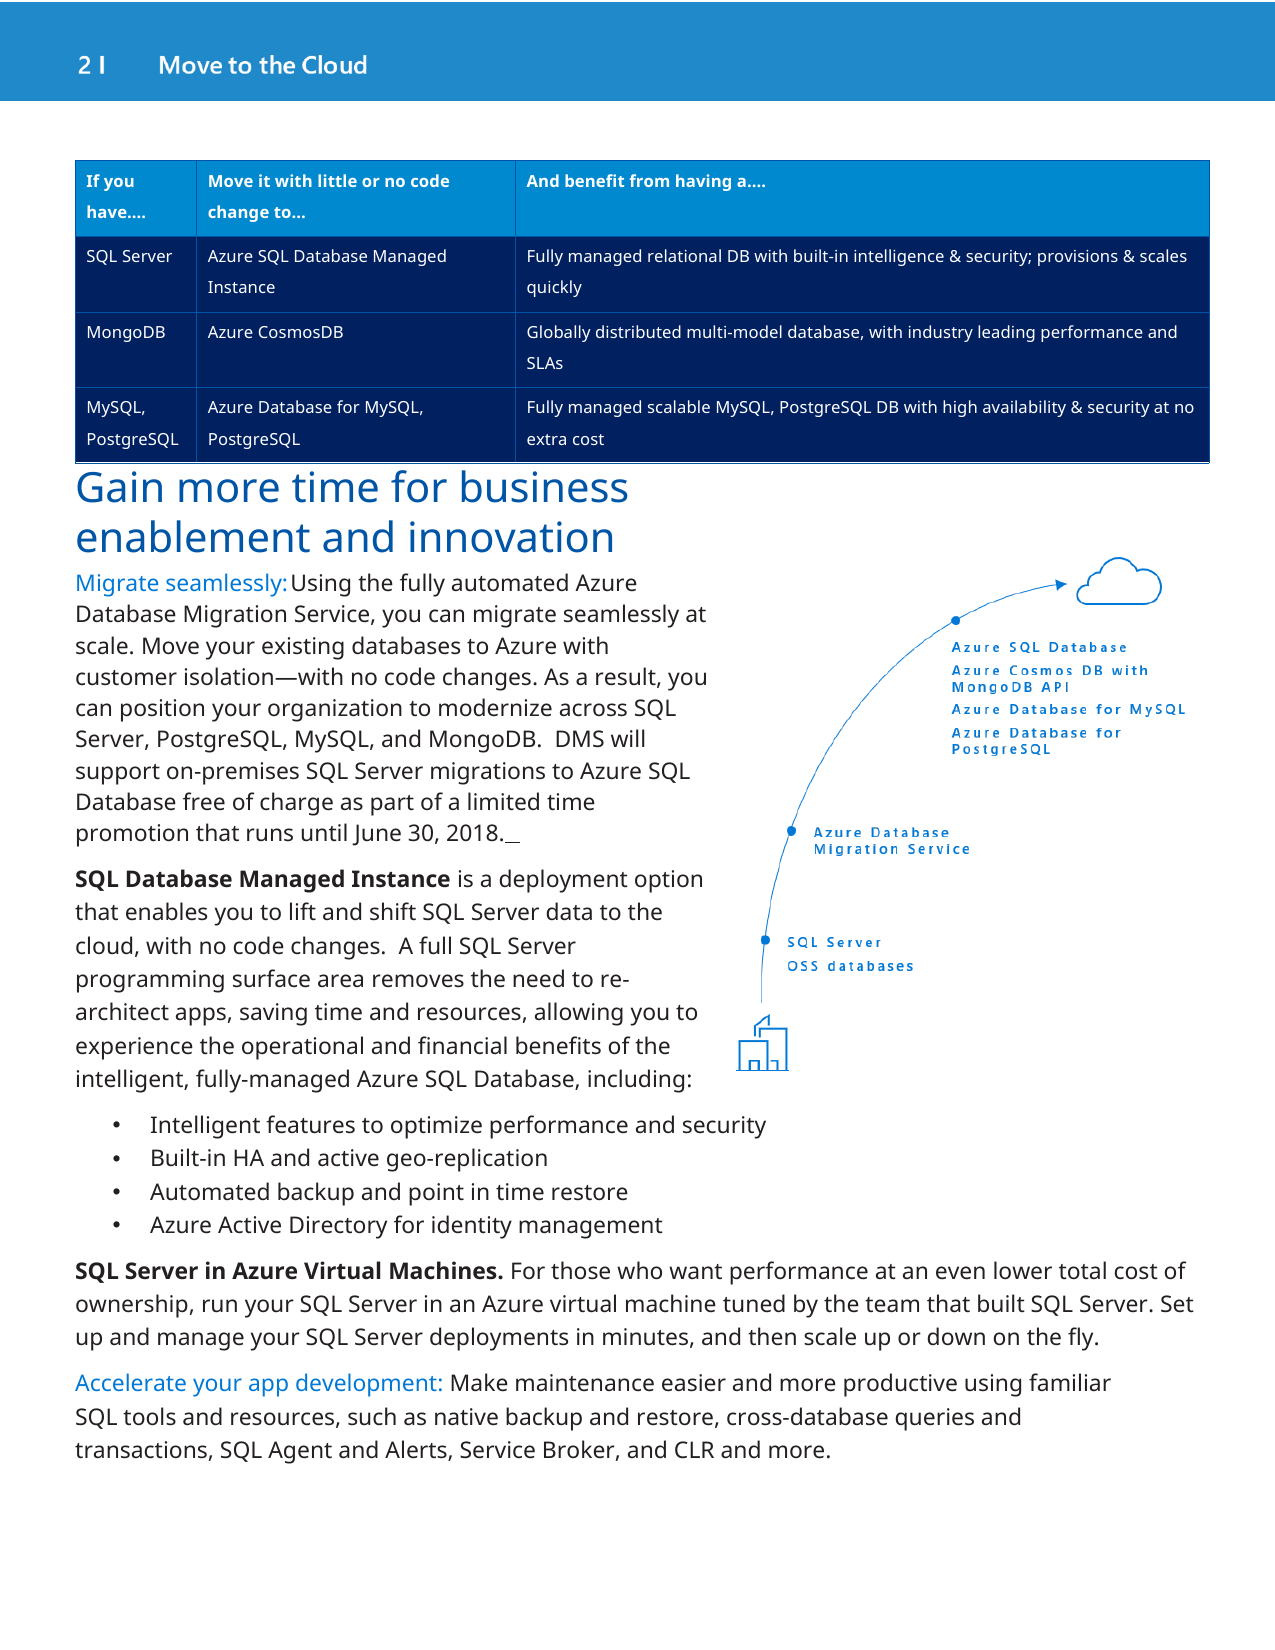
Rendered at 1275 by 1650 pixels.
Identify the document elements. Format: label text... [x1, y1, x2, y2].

table_cell Azure CosmosDB [197, 313, 515, 387]
table_cell Fully managed scalable MySQL, PostgreSQL DB with high availability & security at no extra cost [516, 388, 1209, 462]
text SQL Database Managed Instance is a deployment option that enables you to lift and shift SQL Server data to the cloud, with no code changes. A full SQL Server programming surface area removes the need to re-architect apps, saving time and resources, allowing you to experience the operational and financial benefits of the intelligent, fully-managed Azure SQL Database, including: [75, 861, 1134, 1094]
table_cell MySQL, PostgreSQL [76, 388, 196, 462]
table_cell Azure SQL Database Managed Instance [197, 237, 515, 311]
text SQL Server in Azure Virtual Machines. For those who want performance at an even lower total cost of ownership, run your SQL Server in an Azure virtual machine tuned by the team that built SQL Server. Set up and manage your SQL Server deployments in minutes, and then scale up or down on the fly. [75, 1252, 1200, 1352]
list Built-in HA and active geo-replication [112, 1140, 1134, 1173]
table_cell Globally distributed multi-model database, with industry leading performance and SLAs [516, 313, 1209, 387]
list Automated backup and point in time restore [112, 1173, 1134, 1207]
list Intelligent features to optimize performance and security [112, 1107, 1134, 1140]
table_cell SQL Server [76, 237, 196, 311]
table_cell Azure Database for MySQL, PostgreSQL [197, 388, 515, 462]
text Migrate seamlessly: Using the fully automated Azure Database Migration Service, you can migrate seamlessly at scale. Move your existing databases to Azure with customer isolation—with no code changes. As a result, you can position your organization to modernize across SQL Server, PostgreSQL, MySQL, and MongoDB. DMS will support on-premises SQL Server migrations to Azure SQL Database free of charge as part of a limited time promotion that runs until June 30, 2018. [75, 567, 712, 848]
table_header Move it with little or no code change to… [197, 161, 515, 236]
table_cell MongoDB [76, 313, 196, 387]
subtitle Gain more time for business enablement and innovation [75, 464, 712, 563]
text Accelerate your app development: Make maintenance easier and more productive using familiar SQL tools and resources, such as native backup and restore, cross-database queries and transactions, SQL Agent and Alerts, Service Broker, and CLR and more. [75, 1365, 1134, 1465]
table_header And benefit from having a…. [516, 161, 1209, 236]
table_header If you have…. [76, 161, 196, 236]
picture [0, 2, 1275, 101]
picture [736, 557, 1203, 1071]
table_cell Fully managed relational DB with built-in intelligence & security; provisions & scales quickly [516, 237, 1209, 311]
list Azure Active Directory for identity management [112, 1207, 1134, 1240]
